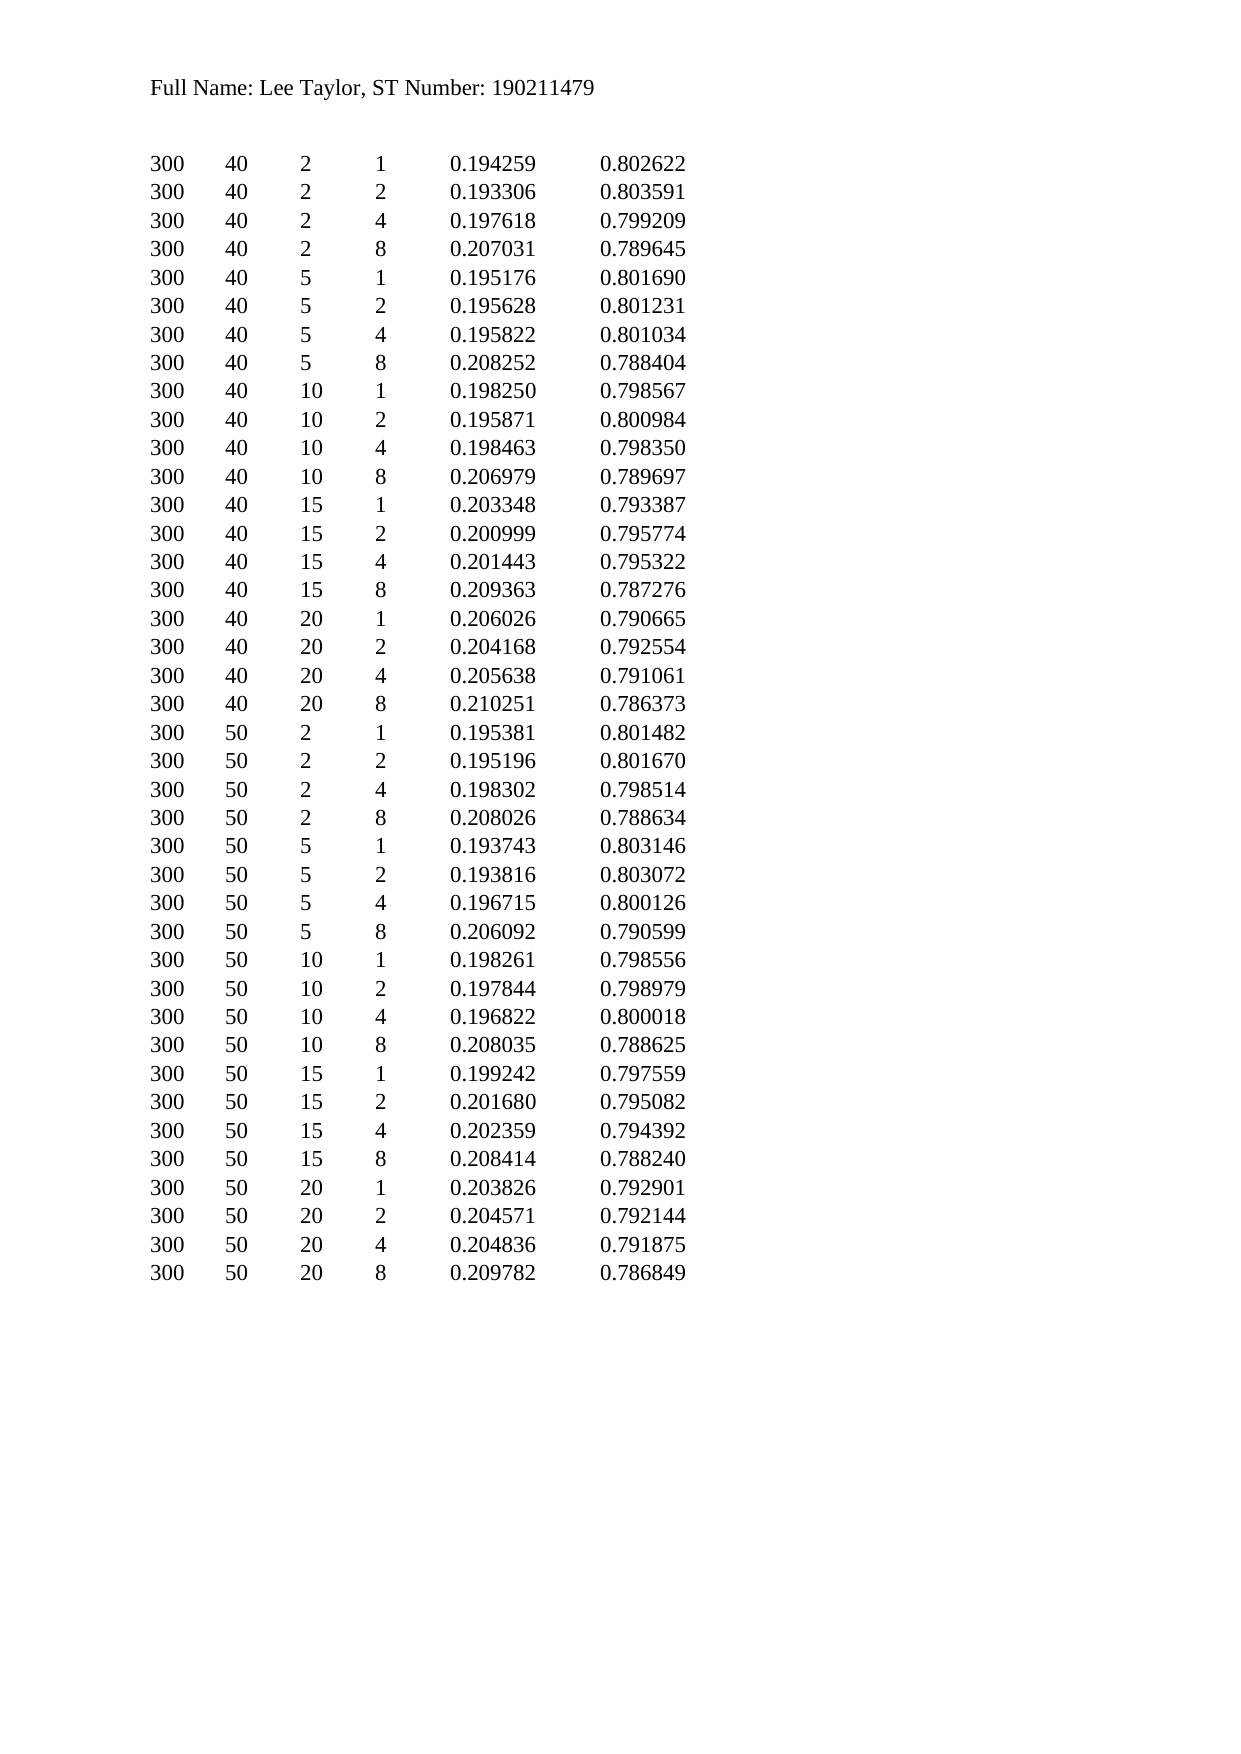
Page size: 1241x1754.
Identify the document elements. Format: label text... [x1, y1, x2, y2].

text 300 50 20 8 0.209782 0.786849 [150, 1259, 1090, 1285]
text 300 50 2 4 0.198302 0.798514 [150, 776, 1090, 802]
text 300 40 20 1 0.206026 0.790665 [150, 605, 1090, 631]
text 300 40 15 8 0.209363 0.787276 [150, 577, 1090, 603]
text 300 40 2 4 0.197618 0.799209 [150, 207, 1090, 233]
text 300 40 20 8 0.210251 0.786373 [150, 690, 1090, 717]
text 300 50 2 2 0.195196 0.801670 [150, 747, 1090, 773]
text 300 40 10 1 0.19825 0 0.798567 [150, 377, 1090, 404]
text 300 50 20 2 0.204571 0.792144 [150, 1202, 1090, 1228]
text 300 50 20 4 0.204836 0.791875 [150, 1231, 1090, 1257]
text 300 40 20 4 0.205638 0.791061 [150, 662, 1090, 688]
text 300 40 5 2 0.195628 0.801231 [150, 292, 1090, 318]
text 300 50 15 1 0.199242 0.797559 [150, 1060, 1090, 1086]
text 300 40 15 4 0.201443 0.795322 [150, 548, 1090, 574]
text 300 50 10 2 0.197844 0.798979 [150, 975, 1090, 1001]
text 300 40 15 2 0.200999 0.795774 [150, 520, 1090, 546]
text 300 50 20 1 0.203826 0.792901 [150, 1174, 1090, 1200]
text 300 50 2 1 0.195381 0.801482 [150, 719, 1090, 745]
text 300 40 5 1 0.195176 0.801690 [150, 264, 1090, 290]
text 300 50 2 8 0.208026 0.788634 [150, 804, 1090, 830]
text 300 50 5 2 0.193816 0.803072 [150, 861, 1090, 887]
text 300 40 2 1 0.194259 0.802622 [150, 150, 1090, 176]
text 300 50 5 1 0.193743 0.803146 [150, 832, 1090, 859]
text 300 40 20 2 0.204168 0.792554 [150, 633, 1090, 660]
text 300 50 5 8 0.206092 0.790599 [150, 918, 1090, 944]
text 300 40 2 8 0.207031 0.789645 [150, 235, 1090, 262]
text 300 50 15 4 0.202359 0.794392 [150, 1117, 1090, 1143]
text 300 50 10 4 0.196822 0.800018 [150, 1003, 1090, 1029]
text 300 40 2 2 0.193306 0.803591 [150, 178, 1090, 205]
text 300 40 10 2 0.195871 0.800984 [150, 406, 1090, 432]
text 300 40 5 4 0.195822 0.801034 [150, 321, 1090, 347]
text 300 40 5 8 0.208252 0.788404 [150, 349, 1090, 375]
text 300 50 10 1 0.198261 0.798556 [150, 946, 1090, 973]
text 300 40 10 4 0.198463 0.798350 [150, 434, 1090, 461]
text 300 50 10 8 0.208035 0.788625 [150, 1032, 1090, 1058]
text 300 50 5 4 0.196715 0.800126 [150, 889, 1090, 916]
text 300 50 15 8 0.208414 0.788240 [150, 1145, 1090, 1172]
text 300 50 15 2 0.20168 0 0.795082 [150, 1088, 1090, 1115]
text 300 40 10 8 0.206979 0.789697 [150, 463, 1090, 489]
text 300 40 15 1 0.203348 0.793387 [150, 491, 1090, 518]
